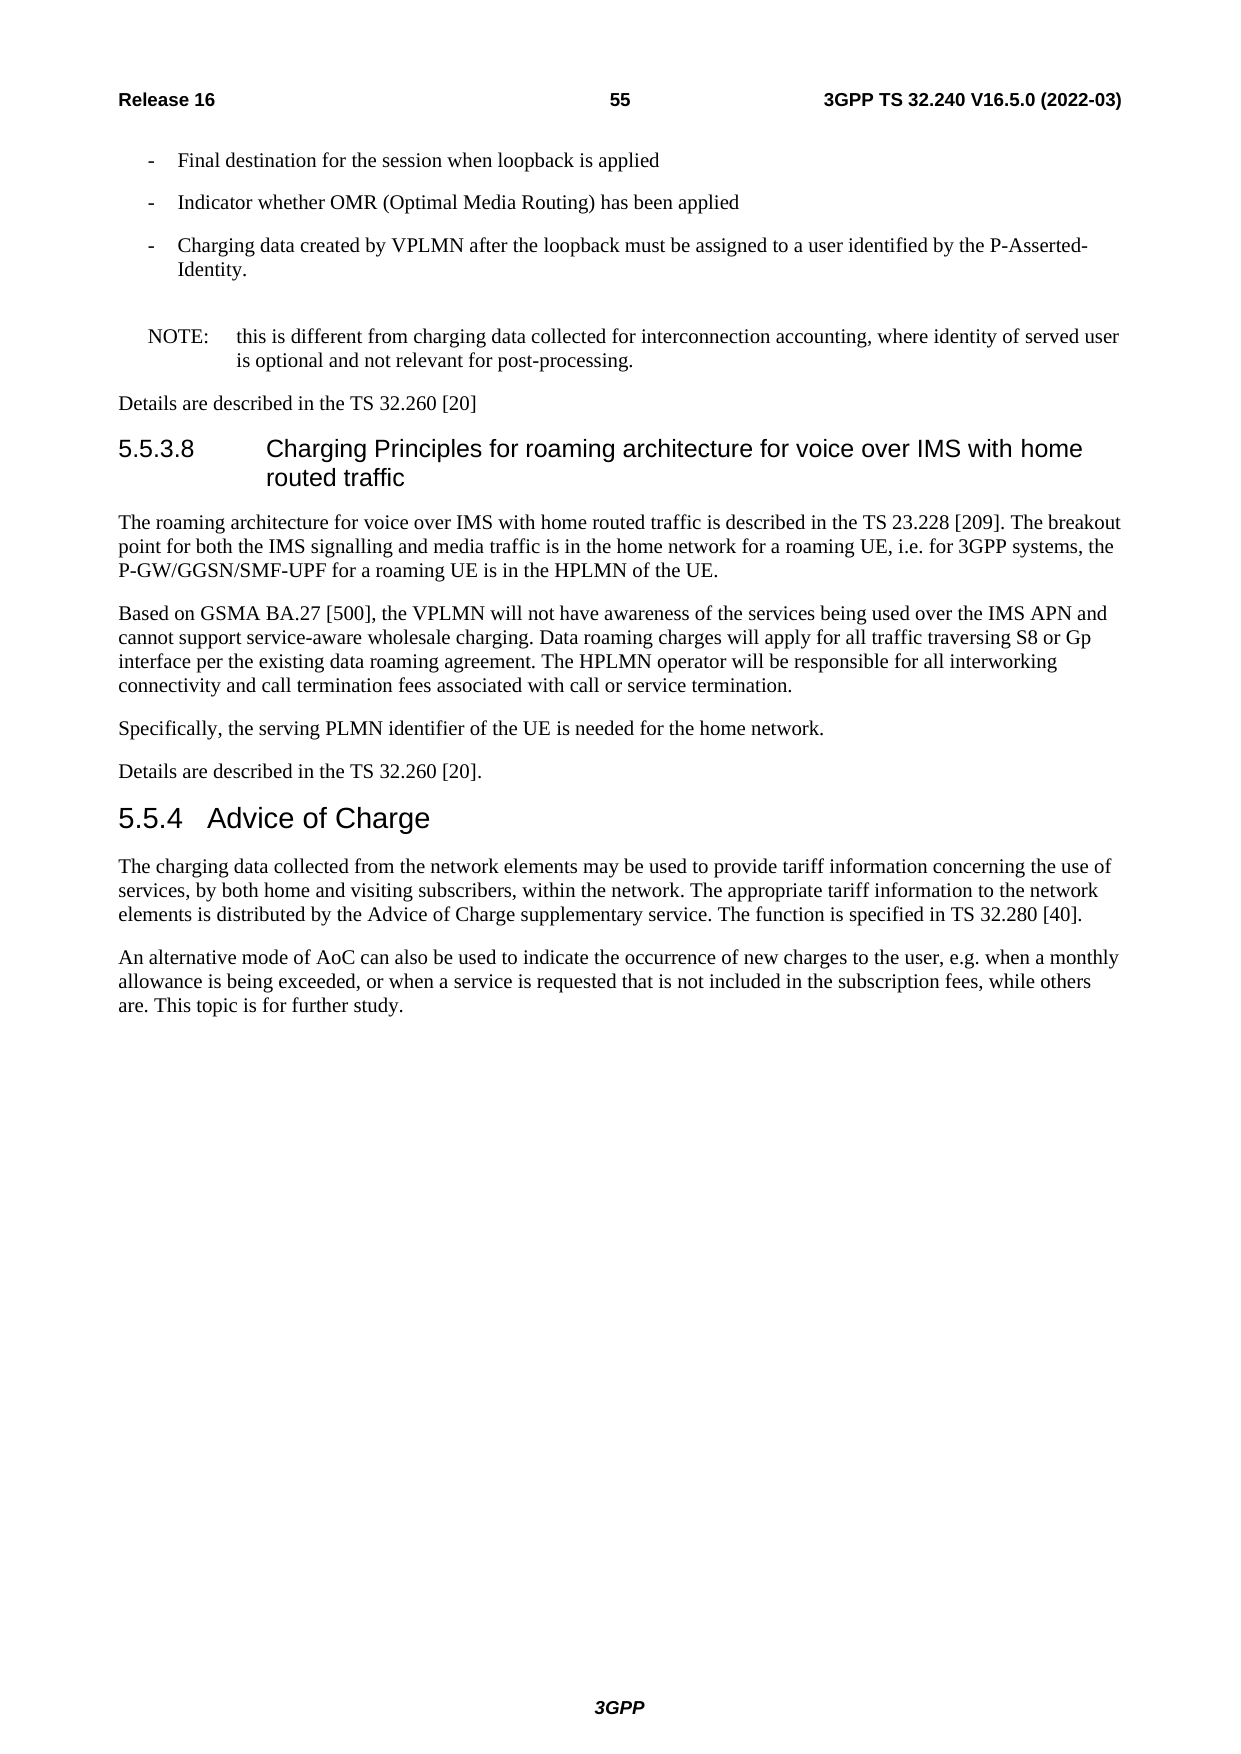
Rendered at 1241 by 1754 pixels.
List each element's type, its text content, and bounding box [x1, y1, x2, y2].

subtitle 5.5.3.8 Charging Principles for roaming architecture for voice over IMS with home routed traffic [118, 434, 1122, 491]
text - Final destination for the session when loopback is applied [148, 147, 1122, 172]
text An alternative mode of AoC can also be used to indicate the occurrence of new charges to the user, e.g. when a monthly allowance is being exceeded, or when a service is requested that is not included in the subscription fees, while others are. This topic is for further study. [118, 945, 1122, 1017]
text Specifically, the serving PLMN identifier of the UE is needed for the home network. [118, 716, 1122, 740]
text NOTE: this is different from charging data collected for interconnection accounting, where identity of served user is optional and not relevant for post-processing. [148, 324, 1122, 372]
text - Indicator whether OMR (Optimal Media Routing) has been applied [148, 190, 1122, 214]
text - Charging data created by VPLMN after the loopback must be assigned to a user identified by the P-Asserted-Identity. [148, 233, 1122, 305]
text Based on GSMA BA.27 [500], the VPLMN will not have awareness of the services being used over the IMS APN and cannot support service-aware wholesale charging. Data roaming charges will apply for all traffic traversing S8 or Gp interface per the existing data roaming agreement. The HPLMN operator will be responsible for all interworking connectivity and call termination fees associated with call or service termination. [118, 601, 1122, 697]
text The roaming architecture for voice over IMS with home routed traffic is described in the TS 23.228 [209]. The breakout point for both the IMS signalling and media traffic is in the home network for a roaming UE, i.e. for 3GPP systems, the P-GW/GGSN/SMF-UPF for a roaming UE is in the HPLMN of the UE. [118, 510, 1122, 582]
subtitle 5.5.4 Advice of Charge [118, 802, 1122, 835]
text The charging data collected from the network elements may be used to provide tariff information concerning the use of services, by both home and visiting subscribers, within the network. The appropriate tariff information to the network elements is distributed by the Advice of Charge supplementary service. The function is specified in TS 32.280 [40]. [118, 854, 1122, 926]
text Details are described in the TS 32.260 [20]. [118, 759, 1122, 783]
text Details are described in the TS 32.260 [20] [118, 391, 1122, 415]
